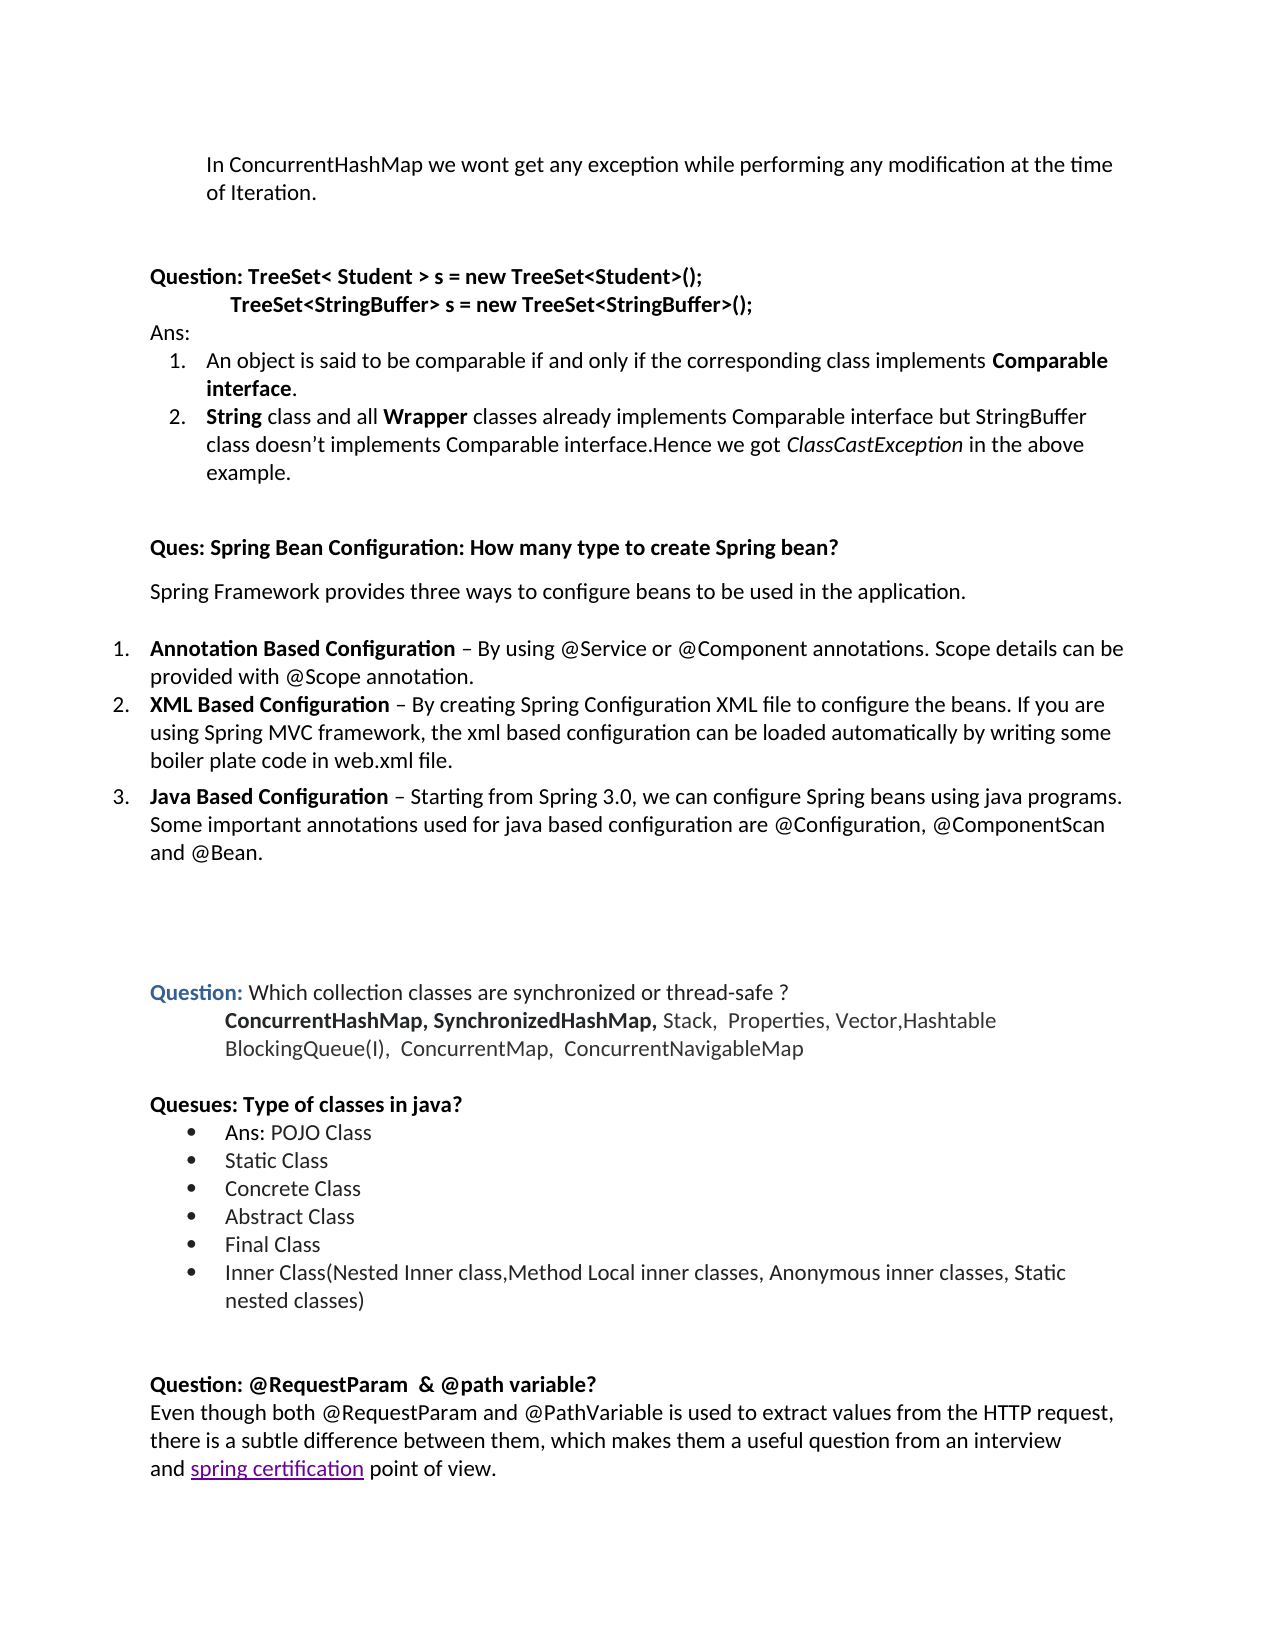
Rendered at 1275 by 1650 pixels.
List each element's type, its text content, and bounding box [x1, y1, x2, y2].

list Abstract Class [187, 1202, 1125, 1230]
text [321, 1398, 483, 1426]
text BlockingQueue(I), ConcurrentMap, ConcurrentNavigableMap [225, 1034, 1125, 1062]
list Annotation Based Configuration – By using @Service or @Component annotations. Scope details can be provided with @Scope annotation. [112, 634, 1125, 690]
list Java Based Configuration – Starting from Spring 3.0, we can configure Spring beans using java programs. Some important annotations used for java based configuration are @Configuration, @ComponentScan and @Bean. [112, 782, 1125, 866]
list Concrete Class [187, 1174, 1125, 1202]
text TreeSet<StringBuffer> s = new TreeSet<StringBuffer>(); [150, 290, 1125, 318]
list XML Based Configuration – By creating Spring Configuration XML file to configure the beans. If you are using Spring MVC framework, the xml based configuration can be loaded automatically by writing some boiler plate code in web.xml file. [112, 690, 1125, 774]
text Question: @RequestParam & @path variable? [150, 1370, 1125, 1398]
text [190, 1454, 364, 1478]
list Final Class [187, 1230, 1125, 1258]
text Quesues: Type of classes in java? [150, 1090, 1125, 1118]
list An object is said to be comparable if and only if the corresponding class implements Comparable interface. [169, 346, 1125, 402]
list String class and all Wrapper classes already implements Comparable interface but StringBuffer class doesn’t implements Comparable interface.Hence we got ClassCastException in the above example. [169, 402, 1125, 486]
list Inner Class(Nested Inner class,Method Local inner classes, Anonymous inner classes, Static nested classes) [187, 1258, 1125, 1314]
text ConcurrentHashMap, SynchronizedHashMap, Stack, Properties, Vector,Hashtable [225, 1006, 1125, 1034]
list Ans: POJO Class [187, 1118, 1125, 1146]
text Question: TreeSet< Student > s = new TreeSet<Student>(); [150, 262, 1125, 290]
list Static Class [187, 1146, 1125, 1174]
subtitle Question: Which collection classes are synchronized or thread-safe ? [150, 978, 1125, 1006]
text Spring Framework provides three ways to configure beans to be used in the application. [150, 577, 1125, 605]
text Ans: [150, 318, 1125, 346]
subtitle Ques: Spring Bean Configuration: How many type to create Spring bean? [150, 533, 1125, 561]
